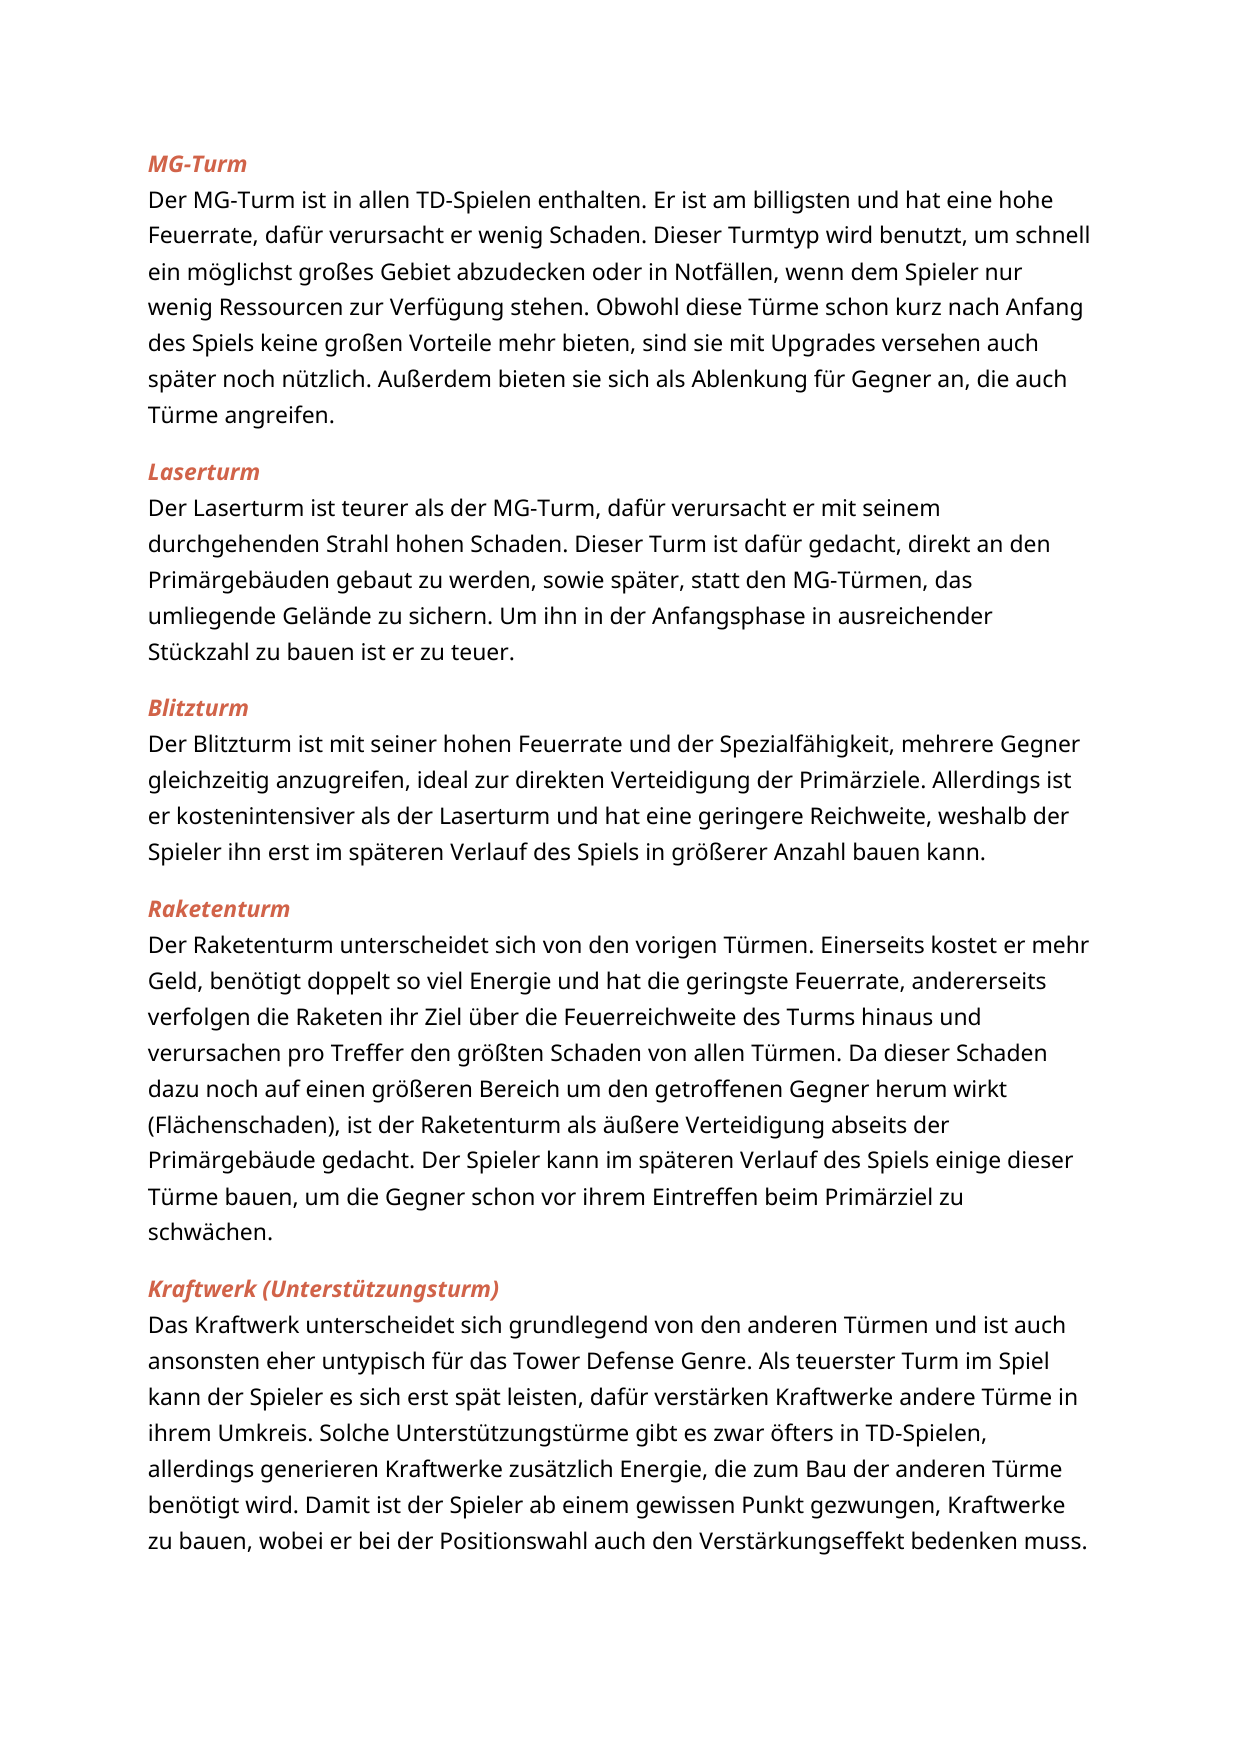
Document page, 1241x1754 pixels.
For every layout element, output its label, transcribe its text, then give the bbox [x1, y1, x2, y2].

subtitle Laserturm [148, 456, 1093, 487]
subtitle Raketenturm [148, 893, 1093, 924]
text Der Laserturm ist teurer als der MG-Turm, dafür verursacht er mit seinem durchgehenden Strahl hohen Schaden. Dieser Turm ist dafür gedacht, direkt an den Primärgebäuden gebaut zu werden, sowie später, statt den MG-Türmen, das umliegende Gelände zu sichern. Um ihn in der Anfangsphase in ausreichender Stückzahl zu bauen ist er zu teuer. [148, 492, 1093, 667]
subtitle Kraftwerk (Unterstützungsturm) [148, 1273, 1093, 1304]
subtitle MG-Turm [148, 148, 1093, 179]
text Der Raketenturm unterscheidet sich von den vorigen Türmen. Einerseits kostet er mehr Geld, benötigt doppelt so viel Energie und hat die geringste Feuerrate, andererseits verfolgen die Raketen ihr Ziel über die Feuerreichweite des Turms hinaus und verursachen pro Treffer den größten Schaden von allen Türmen. Da dieser Schaden dazu noch auf einen größeren Bereich um den getroffenen Gegner herum wirkt (Flächenschaden), ist der Raketenturm als äußere Verteidigung abseits der Primärgebäude gedacht. Der Spieler kann im späteren Verlauf des Spiels einige dieser Türme bauen, um die Gegner schon vor ihrem Eintreffen beim Primärziel zu schwächen. [148, 929, 1093, 1248]
text Der Blitzturm ist mit seiner hohen Feuerrate und der Spezialfähigkeit, mehrere Gegner gleichzeitig anzugreifen, ideal zur direkten Verteidigung der Primärziele. Allerdings ist er kostenintensiver als der Laserturm und hat eine geringere Reichweite, weshalb der Spieler ihn erst im späteren Verlauf des Spiels in größerer Anzahl bauen kann. [148, 728, 1093, 867]
text Das Kraftwerk unterscheidet sich grundlegend von den anderen Türmen und ist auch ansonsten eher untypisch für das Tower Defense Genre. Als teuerster Turm im Spiel kann der Spieler es sich erst spät leisten, dafür verstärken Kraftwerke andere Türme in ihrem Umkreis. Solche Unterstützungstürme gibt es zwar öfters in TD-Spielen, allerdings generieren Kraftwerke zusätzlich Energie, die zum Bau der anderen Türme benötigt wird. Damit ist der Spieler ab einem gewissen Punkt gezwungen, Kraftwerke zu bauen, wobei er bei der Positionswahl auch den Verstärkungseffekt bedenken muss. [148, 1309, 1093, 1556]
subtitle Blitzturm [148, 692, 1093, 724]
text Der MG-Turm ist in allen TD-Spielen enthalten. Er ist am billigsten und hat eine hohe Feuerrate, dafür verursacht er wenig Schaden. Dieser Turmtyp wird benutzt, um schnell ein möglichst großes Gebiet abzudecken oder in Notfällen, wenn dem Spieler nur wenig Ressourcen zur Verfügung stehen. Obwohl diese Türme schon kurz nach Anfang des Spiels keine großen Vorteile mehr bieten, sind sie mit Upgrades versehen auch später noch nützlich. Außerdem bieten sie sich als Ablenkung für Gegner an, die auch Türme angreifen. [148, 183, 1093, 430]
